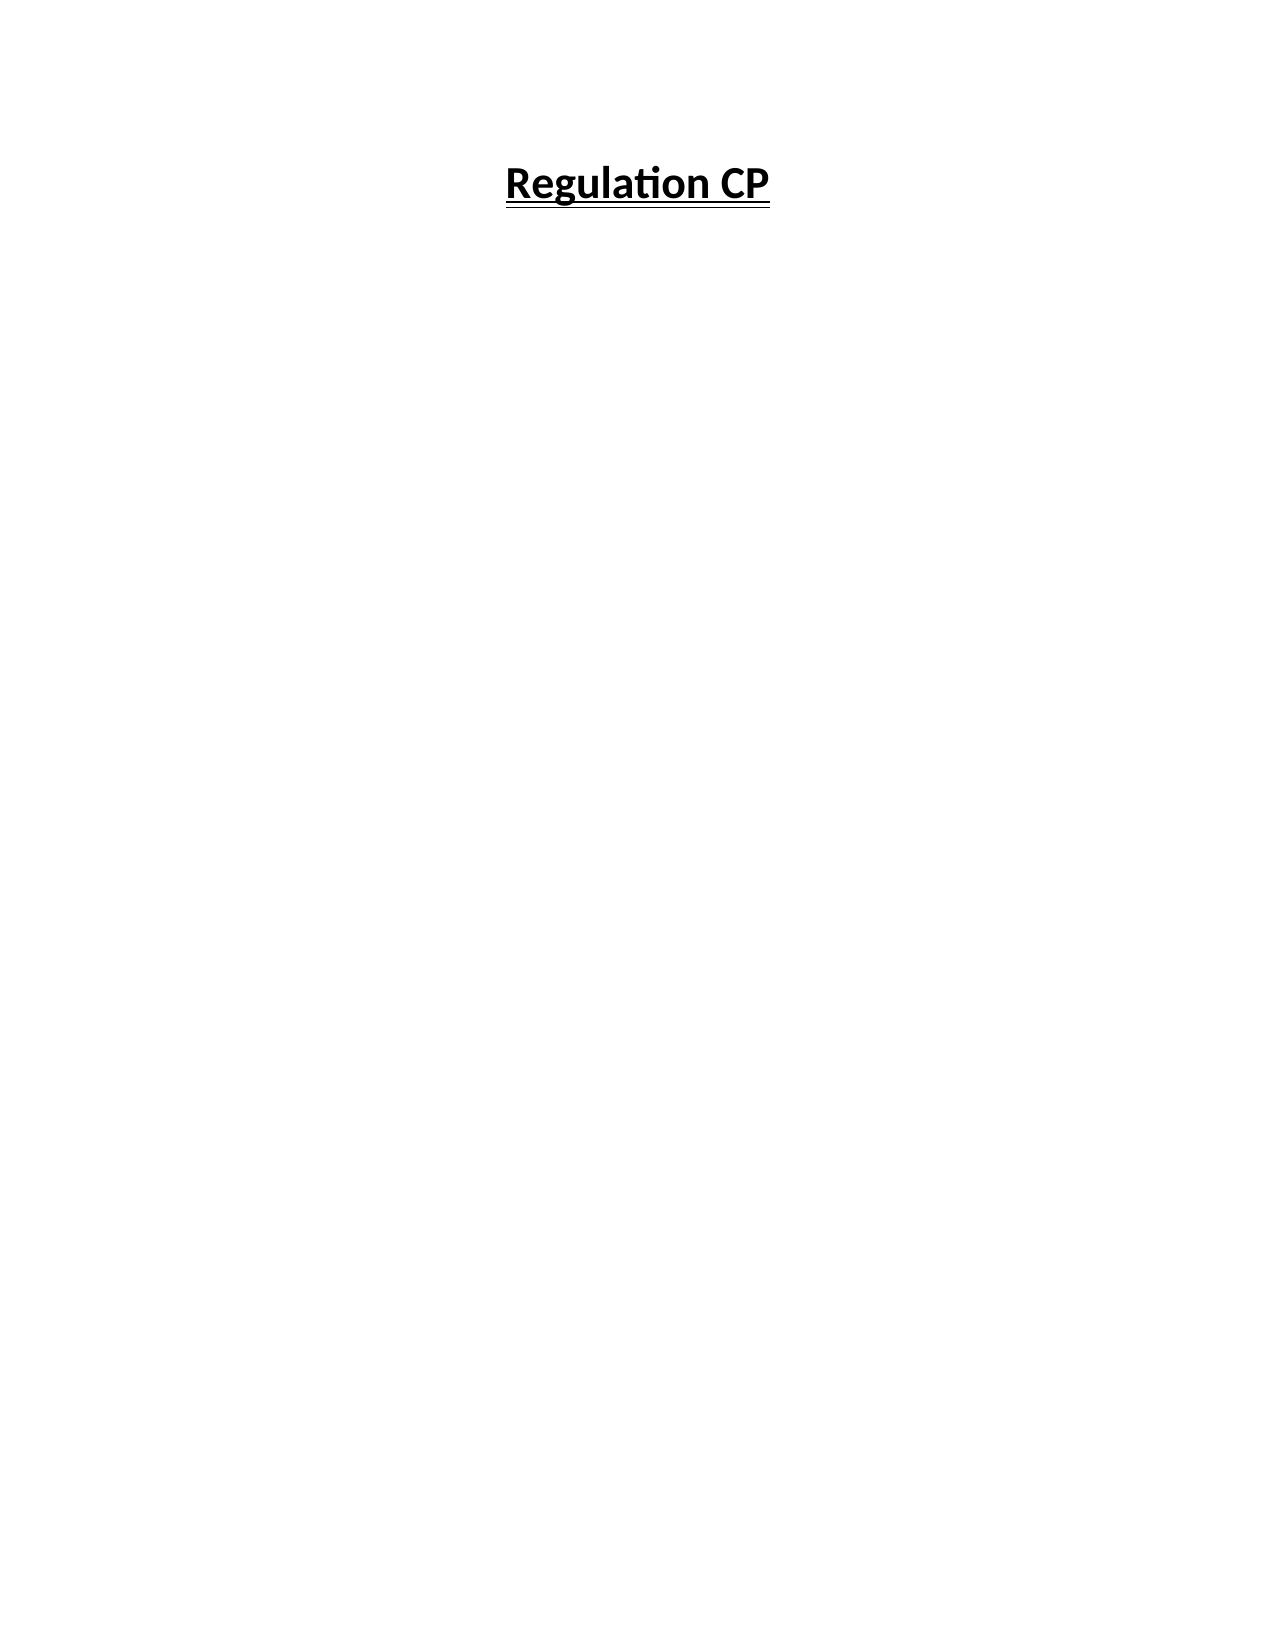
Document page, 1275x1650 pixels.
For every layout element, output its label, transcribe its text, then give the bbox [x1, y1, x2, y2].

subtitle Regulation CP [150, 154, 1125, 210]
